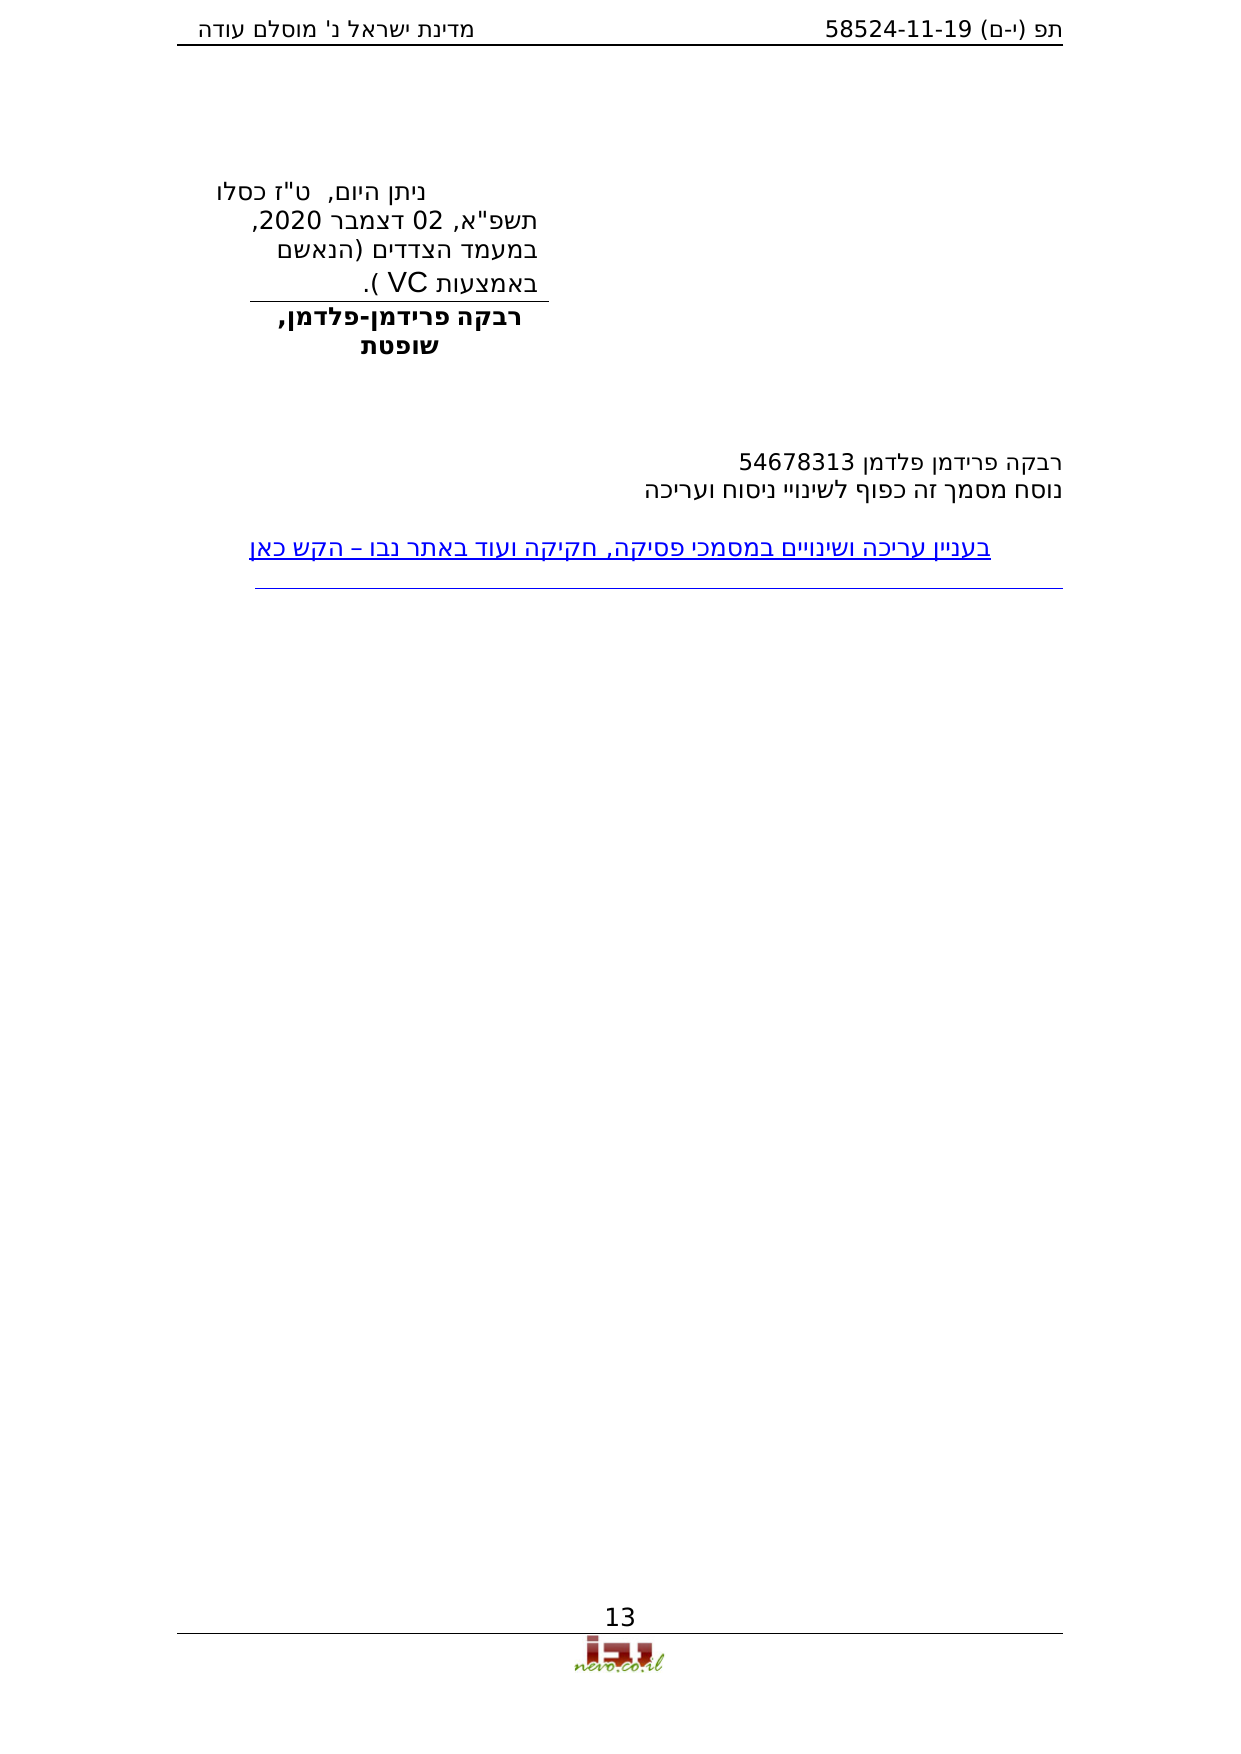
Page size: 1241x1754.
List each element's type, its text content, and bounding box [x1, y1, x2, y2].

text 5129371ניתן היום, ט"ז כסלו תשפ"א, 02 דצמבר 2020, במעמד הצדדים (הנאשם באמצעות VC ). [177, 177, 538, 298]
table_cell רבקה פרידמן-פלדמן, שופטת [250, 302, 549, 360]
text נוסח מסמך זה כפוף לשינויי ניסוח ועריכה [177, 475, 1063, 504]
text בעניין עריכה ושינויים במסמכי פסיקה, חקיקה ועוד באתר נבו – הקש כאן [177, 533, 1063, 562]
picture [574, 1635, 666, 1673]
text רבקה פרידמן פלדמן 54678313 [177, 449, 1063, 475]
